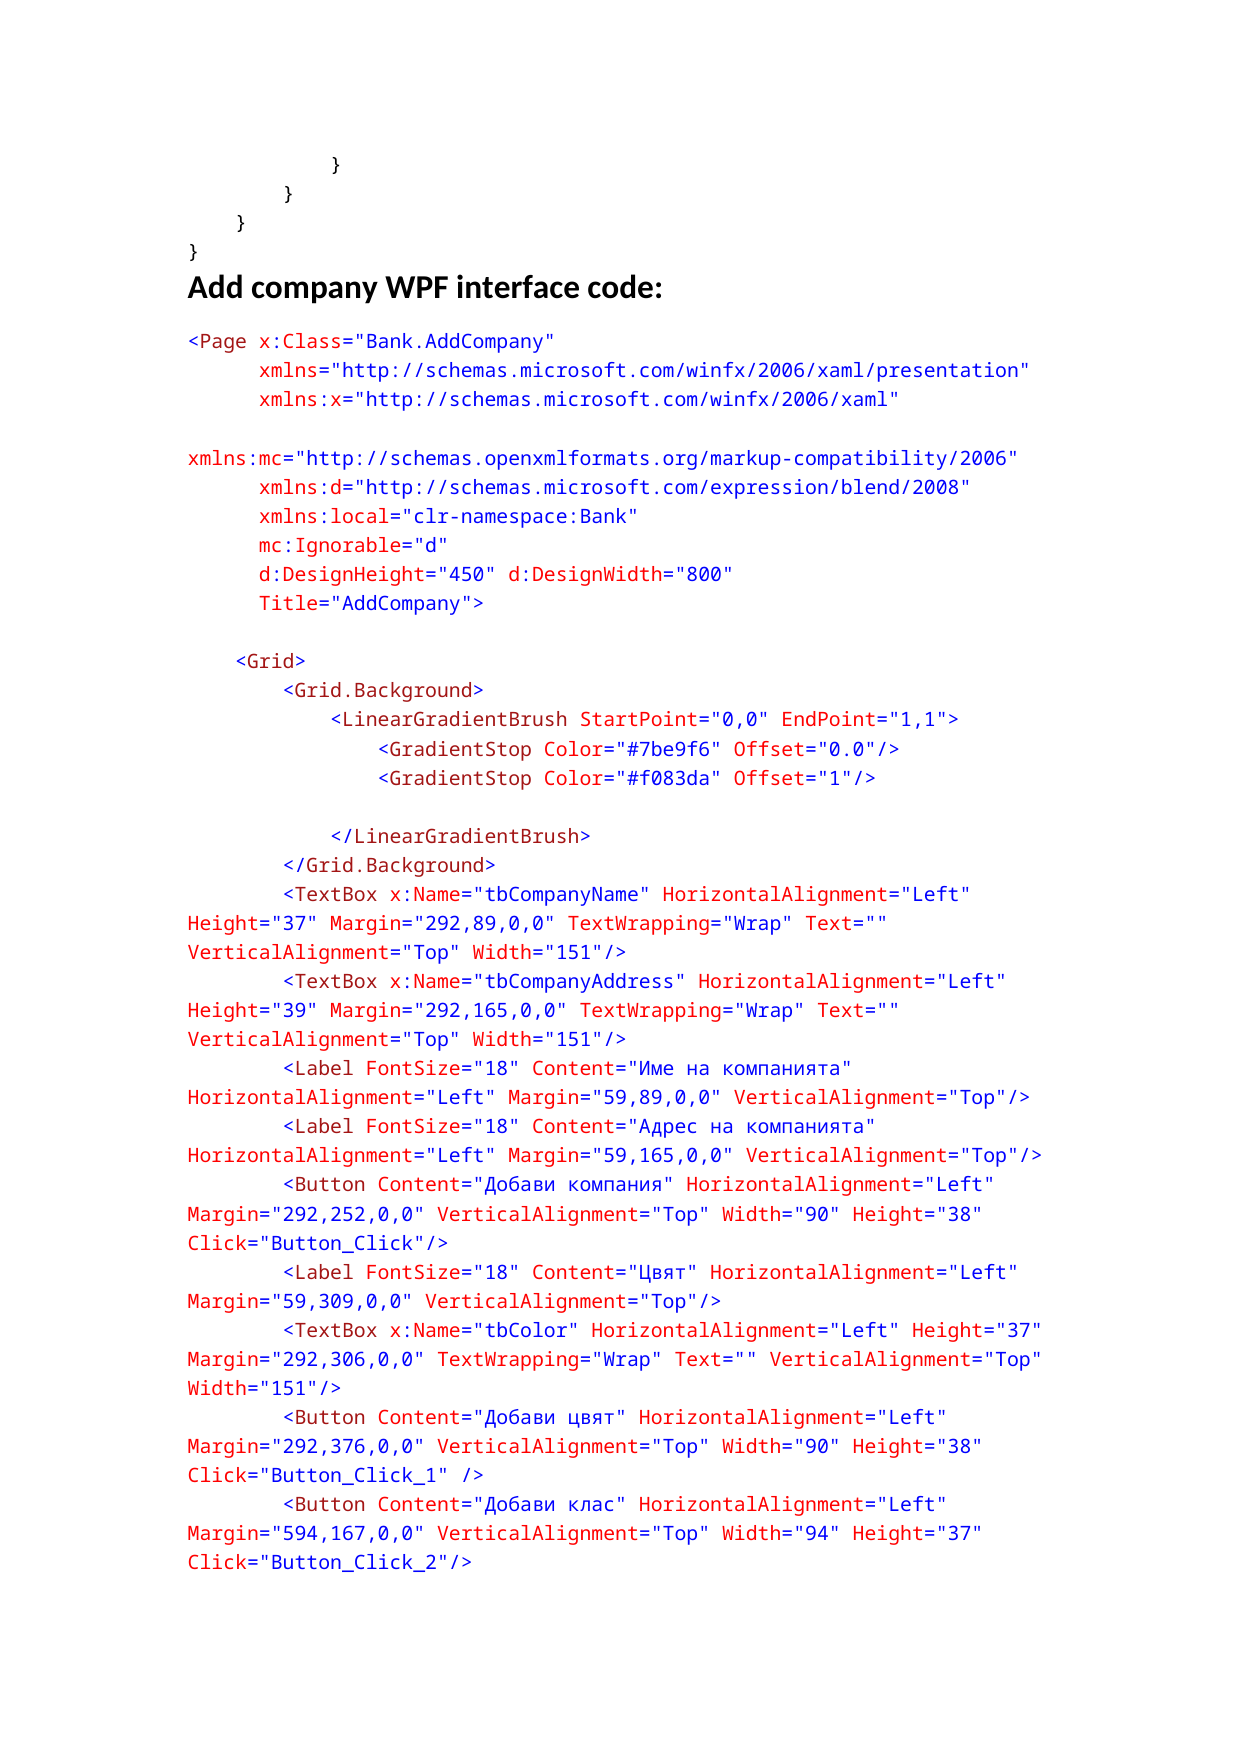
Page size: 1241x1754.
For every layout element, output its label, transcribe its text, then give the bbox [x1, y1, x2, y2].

text xmlns:local="clr-namespace:Bank" [187, 502, 1053, 529]
text <GradientStop Color="#f083da" Offset="1"/> [187, 764, 1053, 791]
text } [187, 150, 1053, 177]
text </LinearGradientBrush> [187, 822, 1053, 849]
text <Label FontSize="18" Content="Име на компанията" HorizontalAlignment="Left" Margin="59,89,0,0" VerticalAlignment="Top"/> [187, 1054, 1053, 1111]
text <GradientStop Color="#7be9f6" Offset="0.0"/> [187, 735, 1053, 762]
text Title="AddCompany"> [187, 589, 1053, 616]
text } [187, 237, 1053, 264]
text Add company WPF interface code: [187, 266, 1053, 307]
text } [187, 179, 1053, 206]
text mc:Ignorable="d" [187, 531, 1053, 558]
text <LinearGradientBrush StartPoint="0,0" EndPoint="1,1"> [187, 706, 1053, 733]
text <Button Content="Добави компания" HorizontalAlignment="Left" Margin="292,252,0,0" VerticalAlignment="Top" Width="90" Height="38" Click="Button_Click"/> [187, 1171, 1053, 1256]
text <TextBox x:Name="tbColor" HorizontalAlignment="Left" Height="37" Margin="292,306,0,0" TextWrapping="Wrap" Text="" VerticalAlignment="Top" Width="151"/> [187, 1316, 1053, 1401]
text </Grid.Background> [187, 851, 1053, 878]
text xmlns:d="http://schemas.microsoft.com/expression/blend/2008" [187, 473, 1053, 500]
text <Label FontSize="18" Content="Цвят" HorizontalAlignment="Left" Margin="59,309,0,0" VerticalAlignment="Top"/> [187, 1258, 1053, 1314]
text <Button Content="Добави клас" HorizontalAlignment="Left" Margin="594,167,0,0" VerticalAlignment="Top" Width="94" Height="37" Click="Button_Click_2"/> [187, 1490, 1053, 1576]
text xmlns:x="http://schemas.microsoft.com/winfx/2006/xaml" [187, 385, 1053, 412]
text <Grid> [187, 648, 1053, 674]
text <TextBox x:Name="tbCompanyName" HorizontalAlignment="Left" Height="37" Margin="292,89,0,0" TextWrapping="Wrap" Text="" VerticalAlignment="Top" Width="151"/> [187, 880, 1053, 965]
text <Grid.Background> [187, 677, 1053, 704]
text } [187, 208, 1053, 235]
text xmlns:mc="http://schemas.openxmlformats.org/markup-compatibility/2006" [187, 414, 1053, 471]
text xmlns="http://schemas.microsoft.com/winfx/2006/xaml/presentation" [187, 356, 1053, 383]
text <TextBox x:Name="tbCompanyAddress" HorizontalAlignment="Left" Height="39" Margin="292,165,0,0" TextWrapping="Wrap" Text="" VerticalAlignment="Top" Width="151"/> [187, 967, 1053, 1052]
text <Page x:Class="Bank.AddCompany" [187, 327, 1053, 354]
text d:DesignHeight="450" d:DesignWidth="800" [187, 560, 1053, 587]
text <Button Content="Добави цвят" HorizontalAlignment="Left" Margin="292,376,0,0" VerticalAlignment="Top" Width="90" Height="38" Click="Button_Click_1" /> [187, 1403, 1053, 1488]
text <Label FontSize="18" Content="Адрес на компанията" HorizontalAlignment="Left" Margin="59,165,0,0" VerticalAlignment="Top"/> [187, 1113, 1053, 1169]
